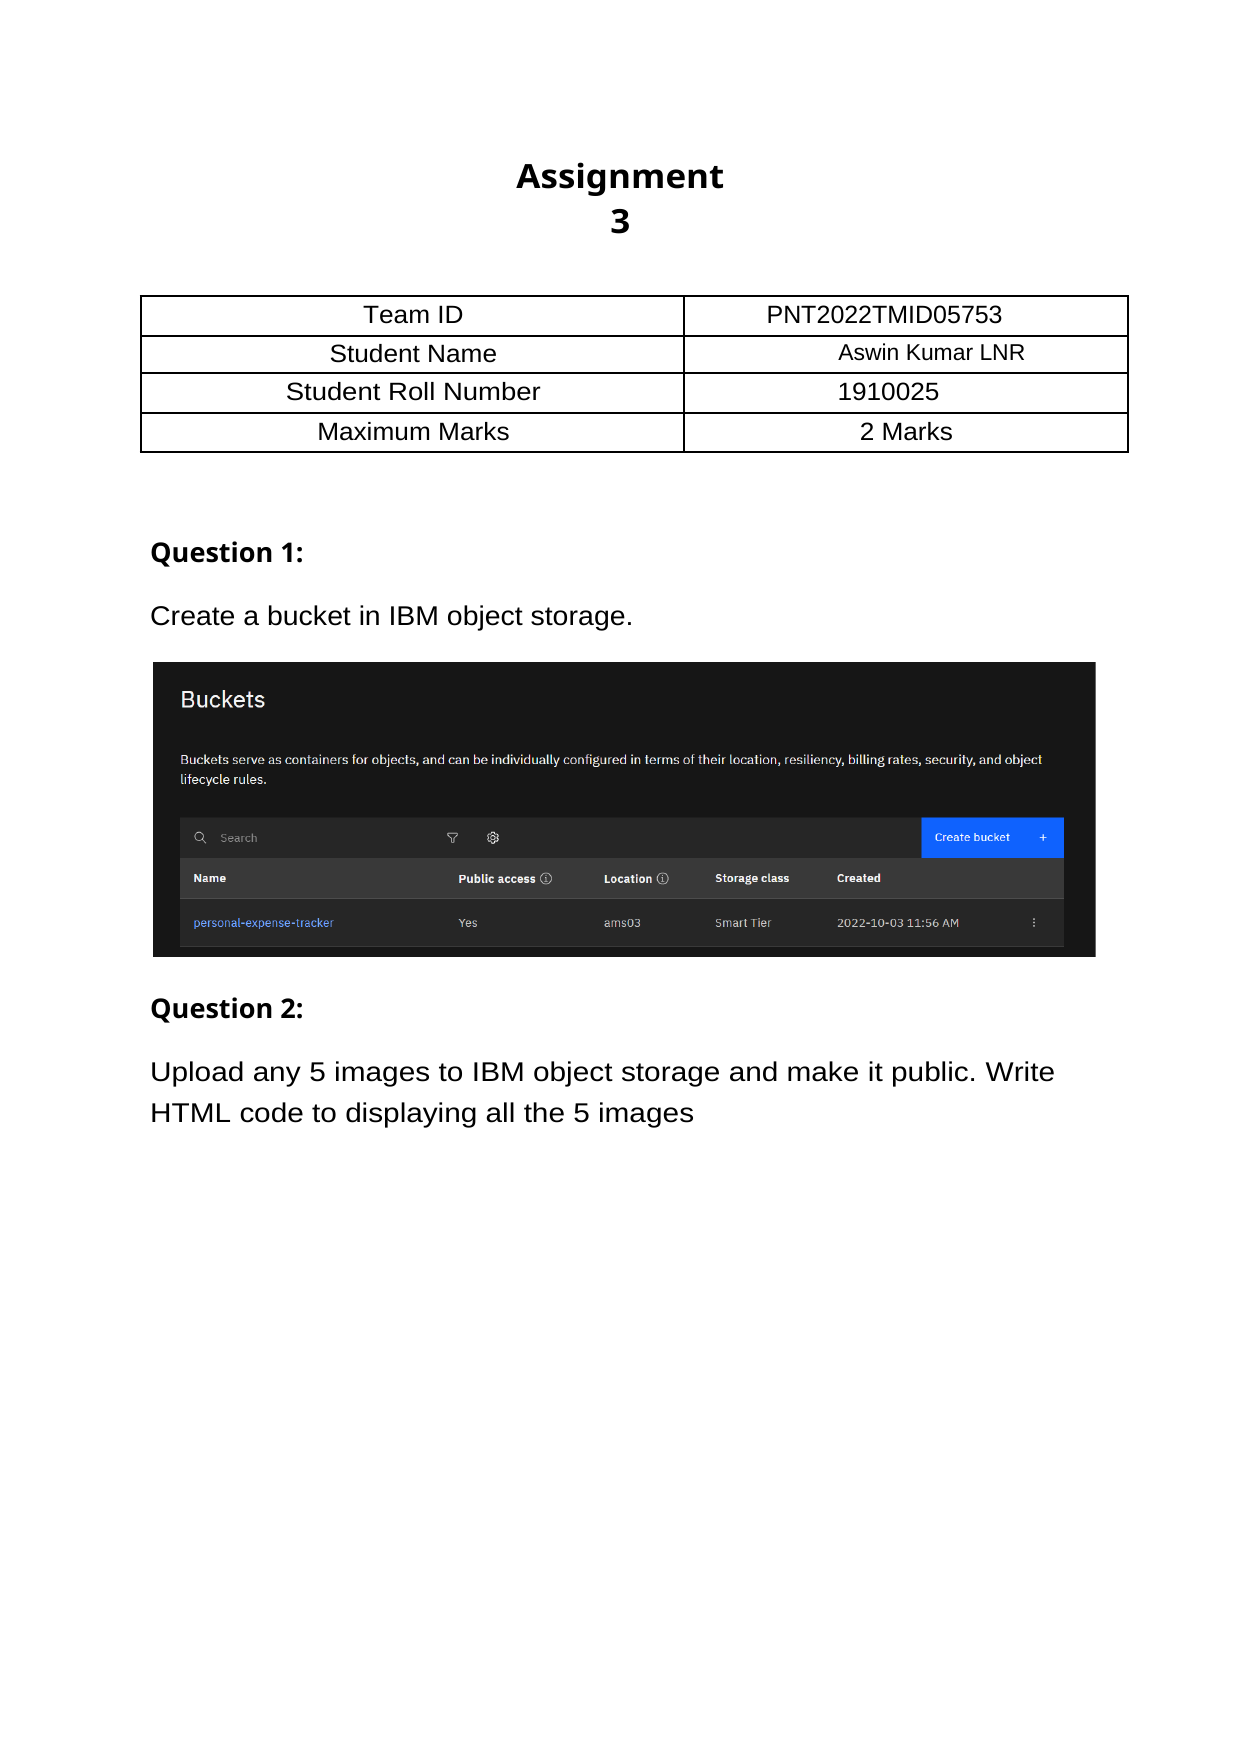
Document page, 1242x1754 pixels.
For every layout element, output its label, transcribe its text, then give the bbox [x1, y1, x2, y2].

text Upload any 5 images to IBM object storage and make it public. Write HTML code to displaying all the 5 images [150, 1056, 1071, 1128]
table_header PNT2022TMID05753 [685, 297, 1127, 334]
subtitle Question 1: [150, 533, 1139, 570]
table_cell Student Name [142, 337, 683, 372]
title Assignment 3 [510, 153, 731, 244]
table_cell Aswin Kumar LNR [685, 337, 1127, 372]
table_cell 1910025 [685, 374, 1127, 412]
table_header Team ID [142, 297, 683, 334]
text Question 2: [150, 990, 1139, 1027]
text Create a bucket in IBM object storage. [150, 600, 1139, 631]
table_cell 2 Marks [685, 414, 1127, 451]
table_cell Student Roll Number [142, 374, 683, 412]
picture [153, 662, 1096, 957]
table_cell Maximum Marks [142, 414, 683, 451]
